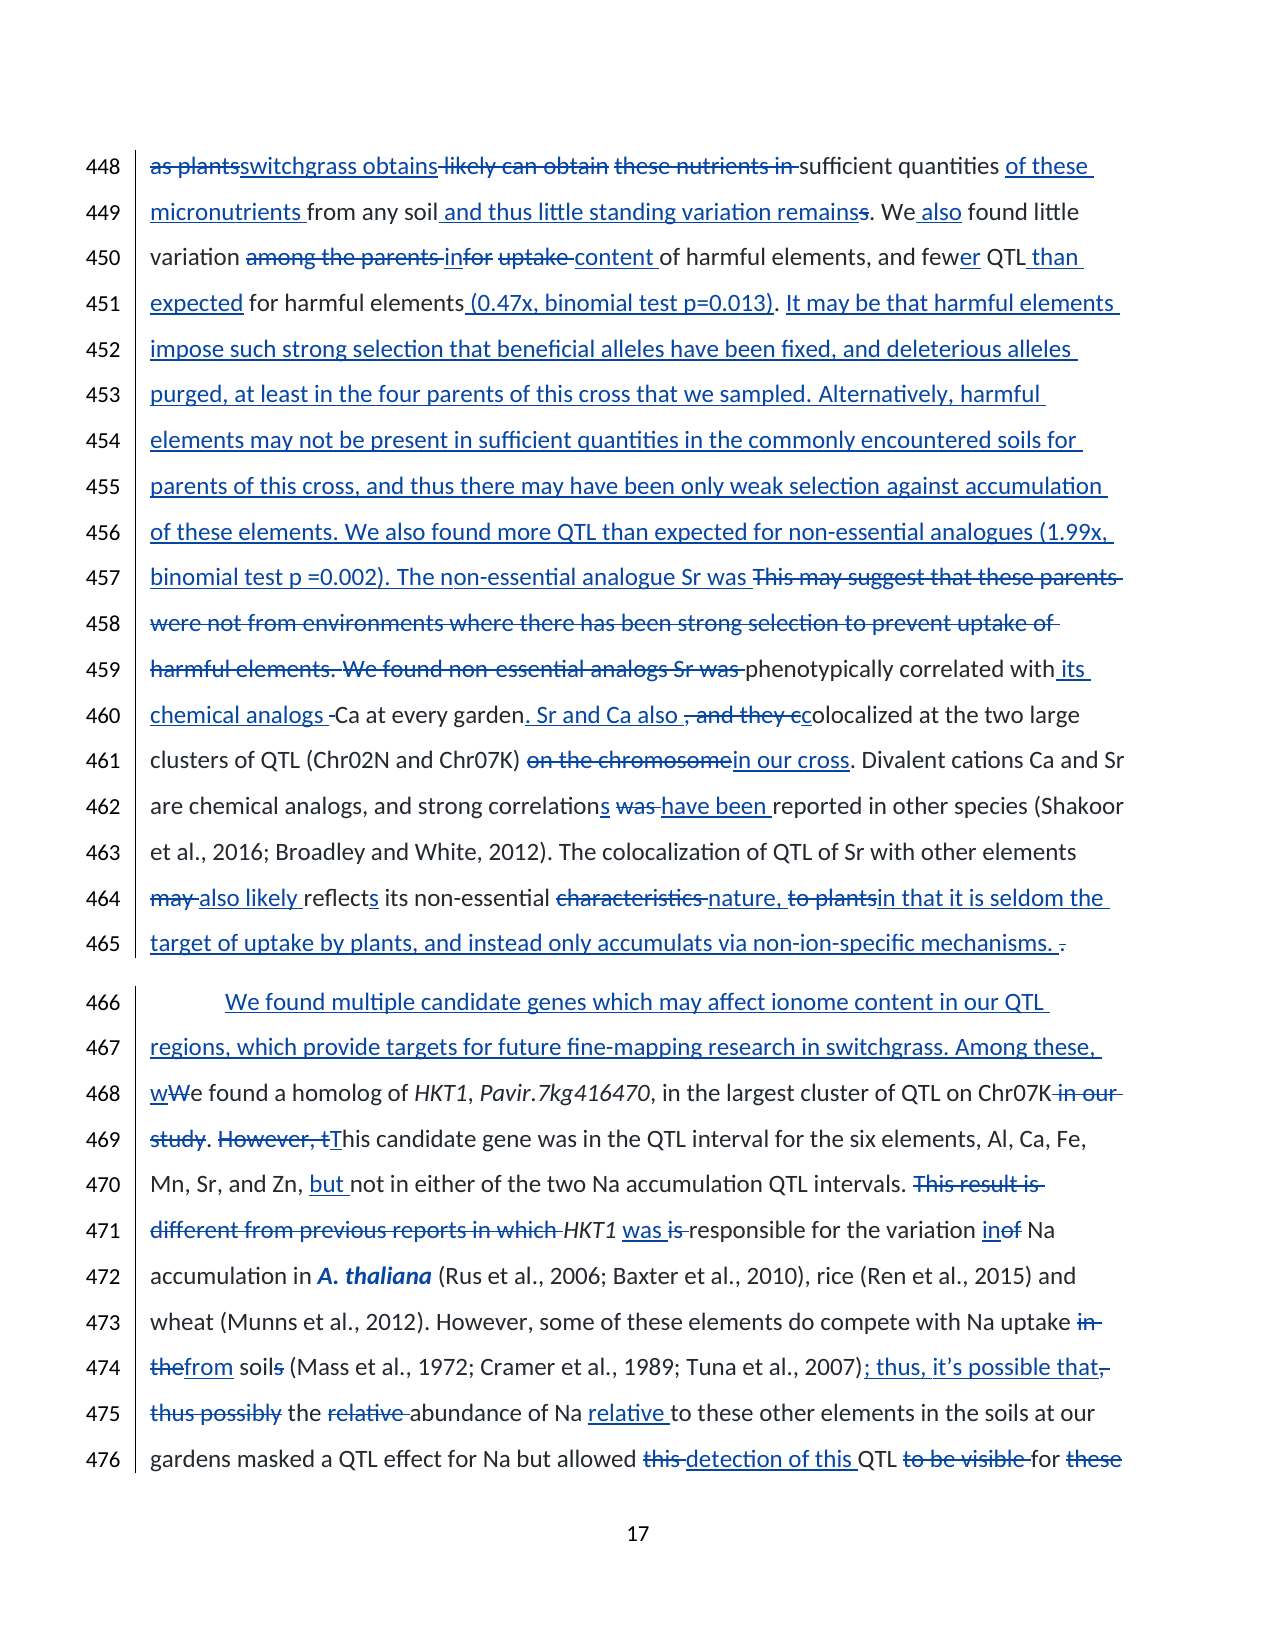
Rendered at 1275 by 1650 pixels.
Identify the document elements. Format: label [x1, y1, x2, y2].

text [150, 986, 1125, 1473]
text [150, 150, 1125, 958]
